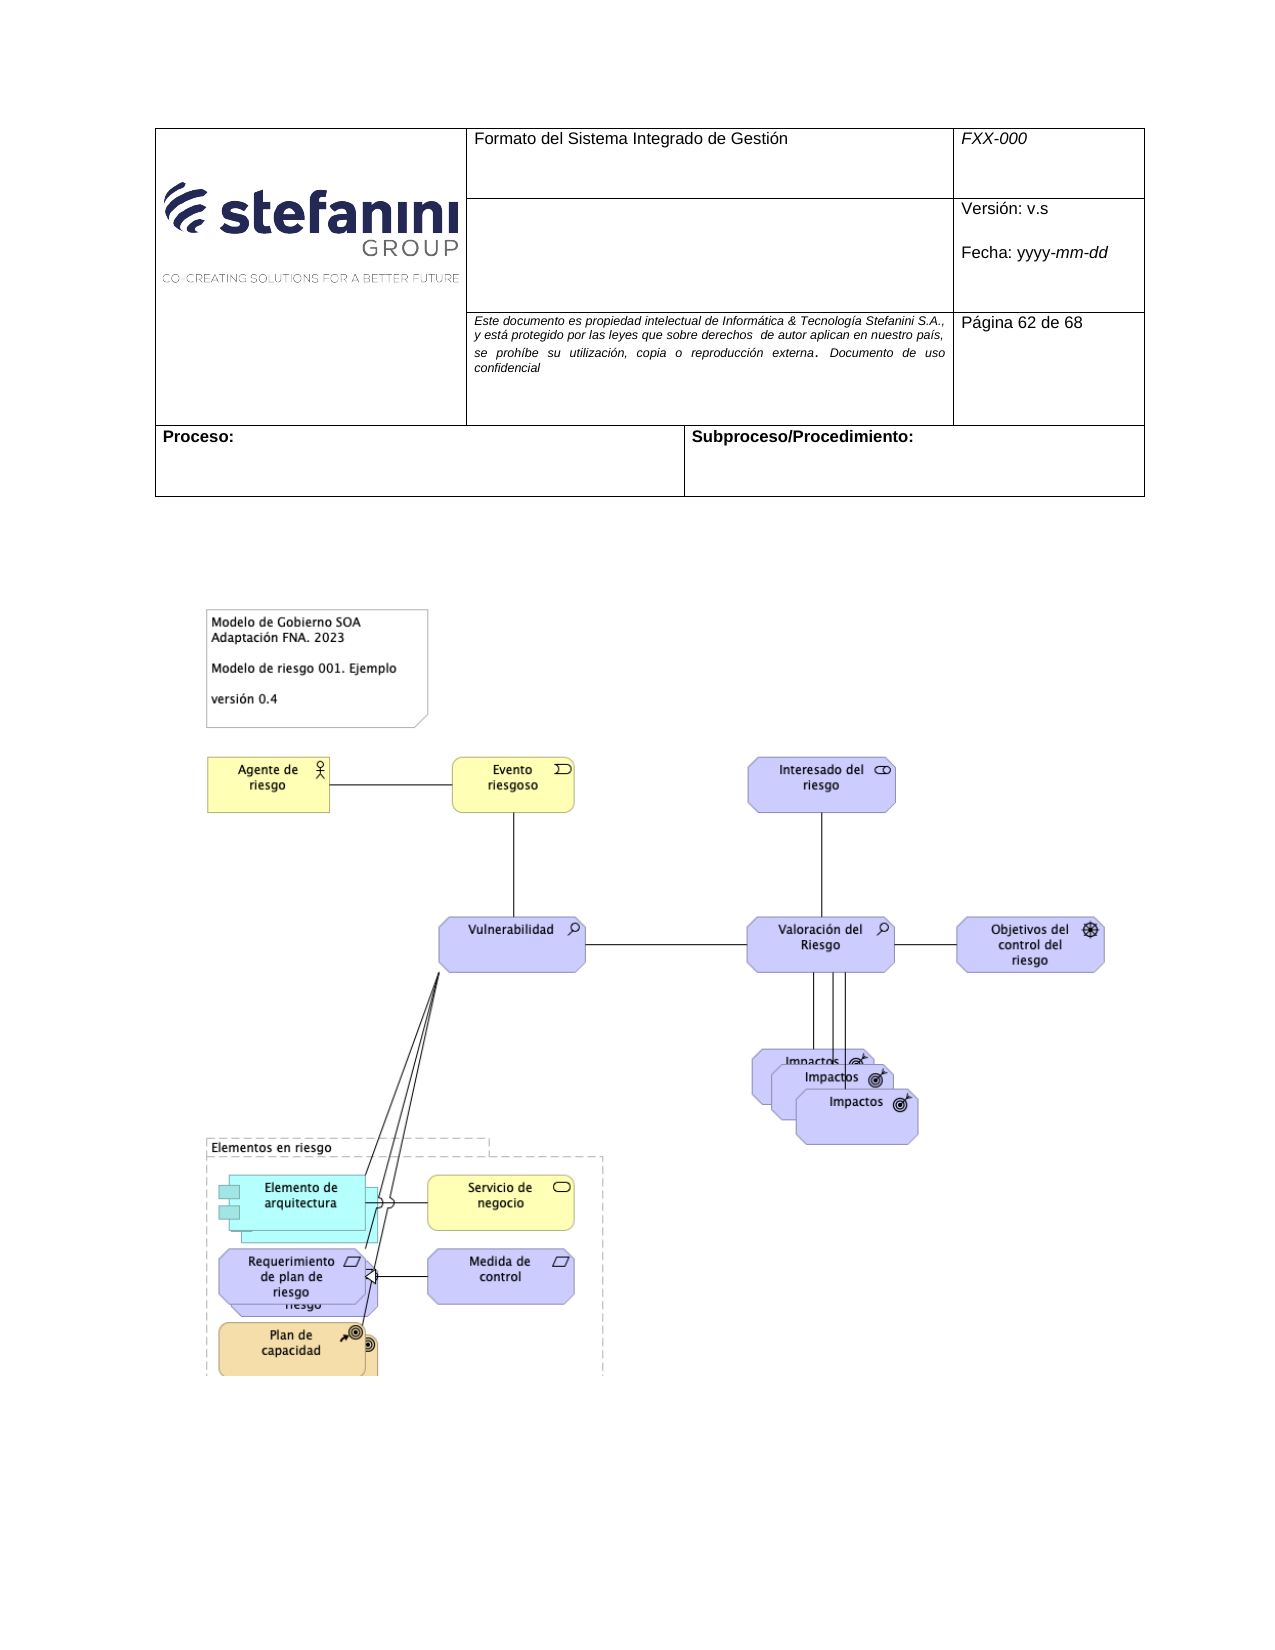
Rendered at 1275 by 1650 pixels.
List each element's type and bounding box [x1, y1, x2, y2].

picture [162, 182, 460, 286]
picture [196, 599, 1115, 1376]
